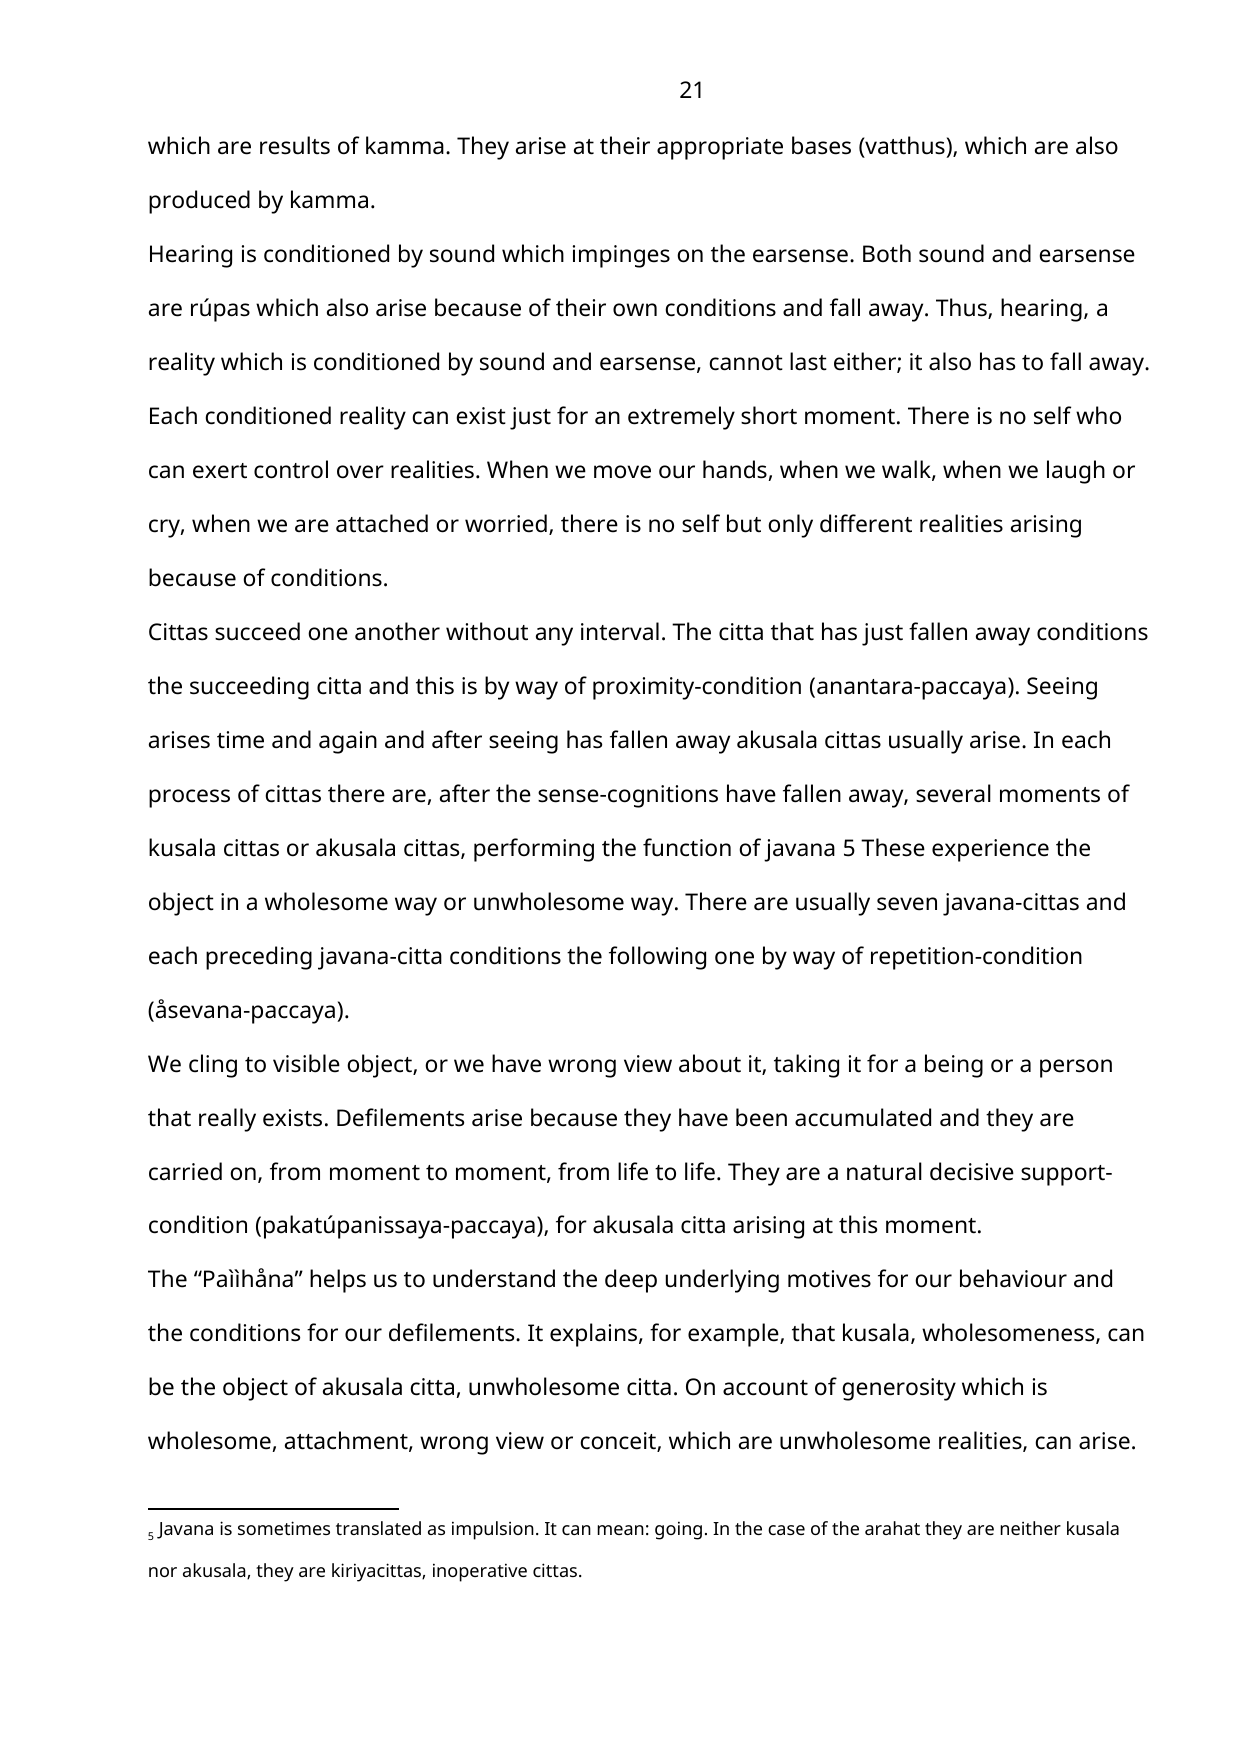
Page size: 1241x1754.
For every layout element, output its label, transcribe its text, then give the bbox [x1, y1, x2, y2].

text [148, 130, 1152, 238]
text Hearing is conditioned by sound which impinges on the earsense. Both sound and earsense are rúpas which also arise because of their own conditions and fall away. Thus, hearing, a reality which is conditioned by sound and earsense, cannot last either; it also has to fall away. Each conditioned reality can exist just for an extremely short moment. There is no self who can exert control over realities. When we move our hands, when we walk, when we laugh or cry, when we are attached or worried, there is no self but only different realities arising because of conditions. [148, 238, 1152, 616]
text We cling to visible object, or we have wrong view about it, taking it for a being or a person that really exists. Defilements arise because they have been accumulated and they are carried on, from moment to moment, from life to life. They are a natural decisive support-condition (pakatúpanissaya-paccaya), for akusala citta arising at this moment. [148, 1047, 1152, 1263]
text Cittas succeed one another without any interval. The citta that has just fallen away conditions the succeeding citta and this is by way of proximity-condition (anantara-paccaya). Seeing arises time and again and after seeing has fallen away akusala cittas usually arise. In each process of cittas there are, after the sense-cognitions have fallen away, several moments of kusala cittas or akusala cittas, performing the function of javana These experience the object in a wholesome way or unwholesome way. There are usually seven javana-cittas and each preceding javana-citta conditions the following one by way of repetition-condition (åsevana-paccaya). [148, 616, 1152, 1047]
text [148, 1263, 1152, 1479]
